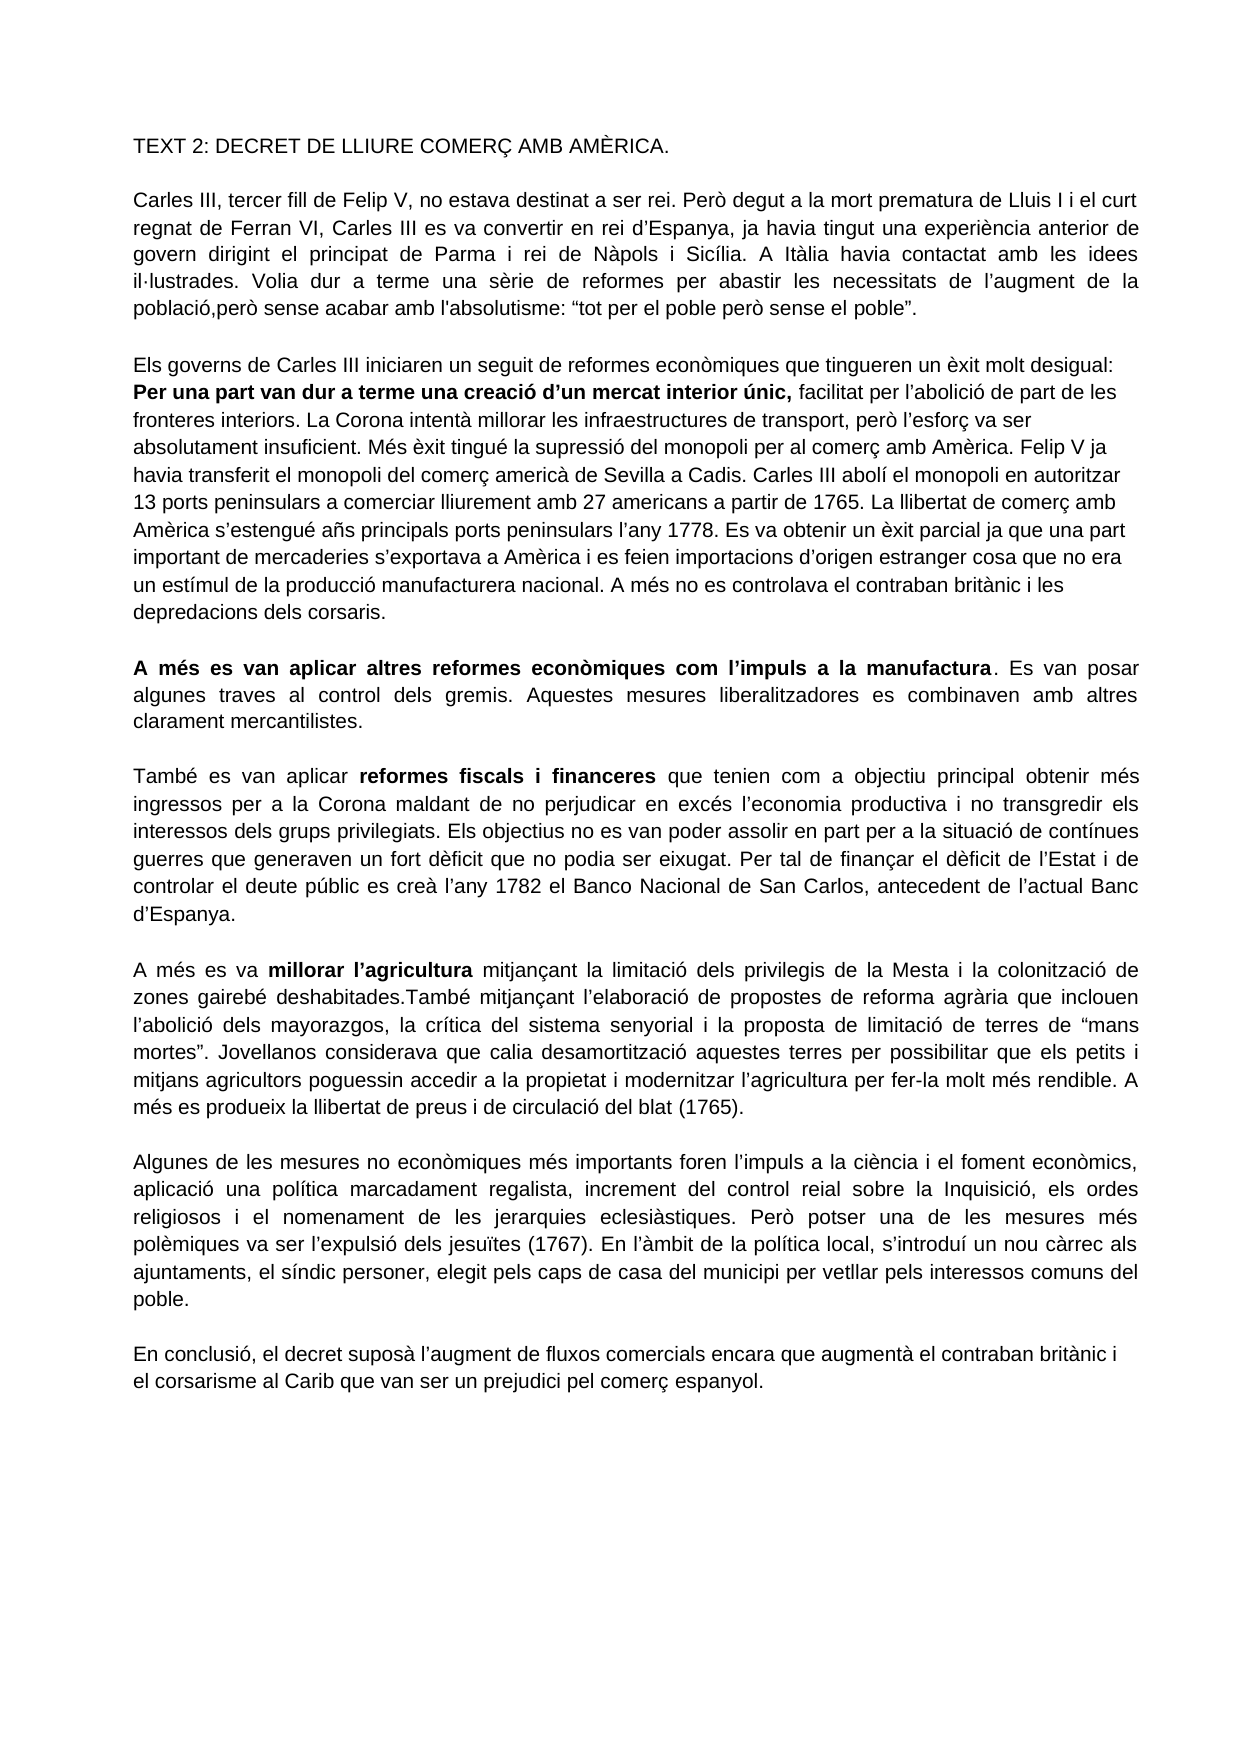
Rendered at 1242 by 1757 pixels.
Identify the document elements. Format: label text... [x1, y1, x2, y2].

text Els governs de Carles III iniciaren un seguit de reformes econòmiques que tingueren un èxit molt desigual: Per una part van dur a terme una creació d’un mercat interior únic, facilitat per l’abolició de part de les fronteres interiors. La Corona intentà millorar les infraestructures de transport, però l’esforç va ser absolutament insuficient. Més èxit tingué la supressió del monopoli per al comerç amb Amèrica. Felip V ja havia transferit el monopoli del comerç americà de Sevilla a Cadis. Carles III abolí el monopoli en autoritzar 13 ports peninsulars a comerciar lliurement amb 27 americans a partir de 1765. La llibertat de comerç amb Amèrica s’estengué añs principals ports peninsulars l’any 1778. Es va obtenir un èxit parcial ja que una part important de mercaderies s’exportava a Amèrica i es feien importacions d’origen estranger cosa que no era un estímul de la producció manufacturera nacional. A més no es controlava el contraban britànic i les depredacions dels corsaris. [133, 352, 1134, 624]
text També es van aplicar reformes fiscals i financeres que tenien com a objectiu principal obtenir més ingressos per a la Corona maldant de no perjudicar en excés l’economia productiva i no transgredir els interessos dels grups privilegiats. Els objectius no es van poder assolir en part per a la situació de contínues guerres que generaven un fort dèficit que no podia ser eixugat. Per tal de finançar el dèficit de l’Estat i de controlar el deute públic es creà l’any 1782 el Banco Nacional de San Carlos, antecedent de l’actual Banc d’Espanya. [133, 764, 1141, 925]
text A més es van aplicar altres reformes econòmiques com l’impuls a la manufactura. Es van posar algunes traves al control dels gremis. Aquestes mesures liberalitzadores es combinaven amb altres clarament mercantilistes. [133, 655, 1139, 733]
text En conclusió, el decret suposà l’augment de fluxos comercials encara que augmentà el contraban britànic i el corsarisme al Carib que van ser un prejudici pel comerç espanyol. [133, 1342, 1134, 1393]
text A més es va millorar l’agricultura mitjançant la limitació dels privilegis de la Mesta i la colonització de zones gairebé deshabitades.També mitjançant l’elaboració de propostes de reforma agrària que inclouen l’abolició dels mayorazgos, la crítica del sistema senyorial i la proposta de limitació de terres de “mans mortes”. Jovellanos considerava que calia desamortització aquestes terres per possibilitar que els petits i mitjans agricultors poguessin accedir a la propietat i modernitzar l’agricultura per fer-la molt més rendible. A més es produeix la llibertat de preus i de circulació del blat (1765). [133, 958, 1141, 1119]
text TEXT 2: DECRET DE LLIURE COMERÇ AMB AMÈRICA. [133, 134, 1206, 158]
text Carles III, tercer fill de Felip V, no estava destinat a ser rei. Però degut a la mort prematura de Lluis I i el curt regnat de Ferran VI, Carles III es va convertir en rei d’Espanya, ja havia tingut una experiència anterior de govern dirigint el principat de Parma i rei de Nàpols i Sicília. A Itàlia havia contactat amb les idees il·lustrades. Volia dur a terme una sèrie de reformes per abastir les necessitats de l’augment de la població,però sense acabar amb l'absolutisme: “tot per el poble però sense el poble”. [133, 188, 1141, 320]
text Algunes de les mesures no econòmiques més importants foren l’impuls a la ciència i el foment econòmics, aplicació una política marcadament regalista, increment del control reial sobre la Inquisició, els ordes religiosos i el nomenament de les jerarquies eclesiàstiques. Però potser una de les mesures més polèmiques va ser l’expulsió dels jesuïtes (1767). En l’àmbit de la política local, s’introduí un nou càrrec als ajuntaments, el síndic personer, elegit pels caps de casa del municipi per vetllar pels interessos comuns del poble. [133, 1150, 1140, 1311]
